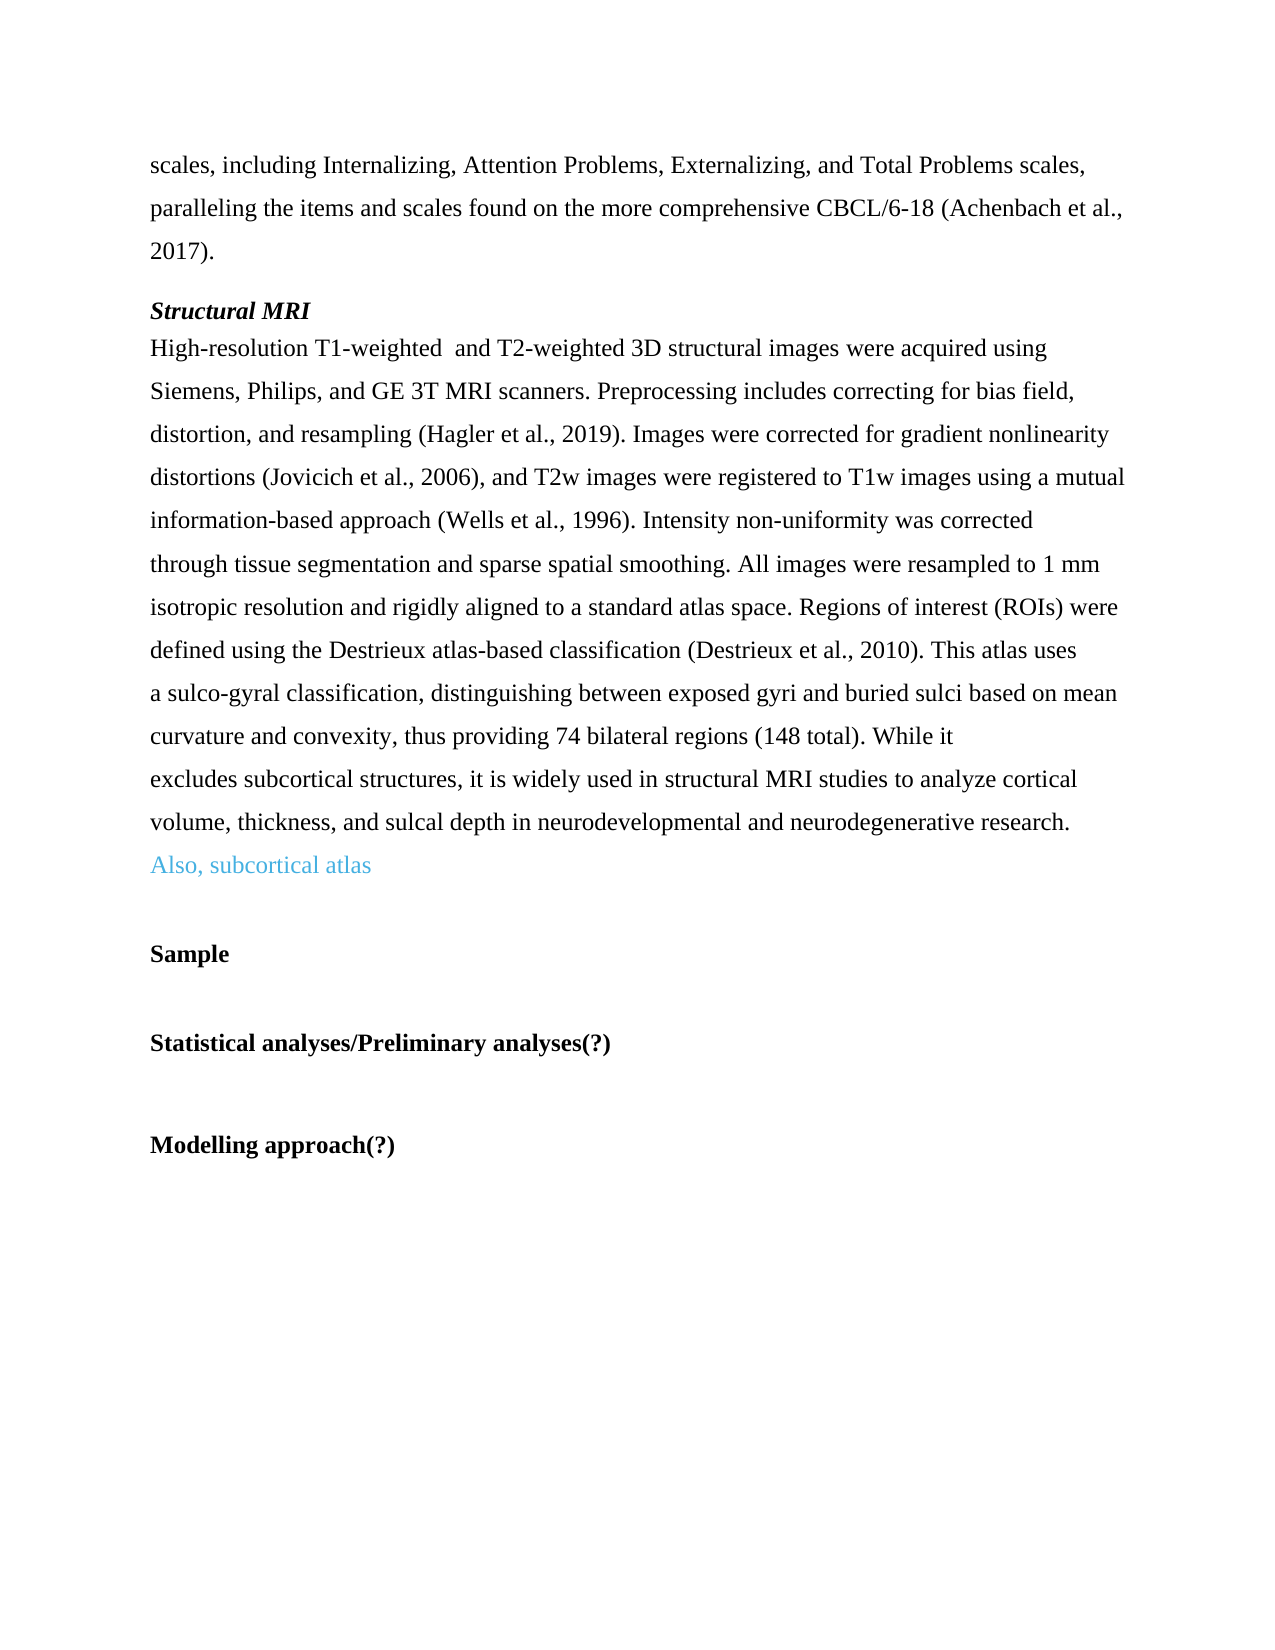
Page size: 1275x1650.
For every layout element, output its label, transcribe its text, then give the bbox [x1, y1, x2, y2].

text Also, subcortical atlas [150, 851, 1125, 879]
text High-resolution T1-weighted and T2-weighted 3D structural images were acquired using Siemens, Philips, and GE 3T MRI scanners. Preprocessing includes correcting for bias field, distortion, and resampling (Hagler et al., 2019). Images were corrected for gradient nonlinearity distortions (Jovicich et al., 2006), and T2w images were registered to T1w images using a mutual information-based approach (Wells et al., 1996). Intensity non-uniformity was corrected through tissue segmentation and sparse spatial smoothing. All images were resampled to 1 mm isotropic resolution and rigidly aligned to a standard atlas space. Regions of interest (ROIs) were defined using the Destrieux atlas-based classification (Destrieux et al., 2010). This atlas uses a sulco-gyral classification, distinguishing between exposed gyri and buried sulci based on mean curvature and convexity, thus providing 74 bilateral regions (148 total). While it excludes subcortical structures, it is widely used in structural MRI studies to analyze cortical volume, thickness, and sulcal depth in neurodevelopmental and neurodegenerative research. [150, 333, 1125, 836]
text Structural MRI [150, 296, 1125, 325]
text Sample [150, 939, 1125, 968]
text Modelling approach(?) [150, 1087, 1125, 1202]
text Statistical analyses/Preliminary analyses(?) [150, 984, 1125, 1056]
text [150, 150, 1125, 265]
